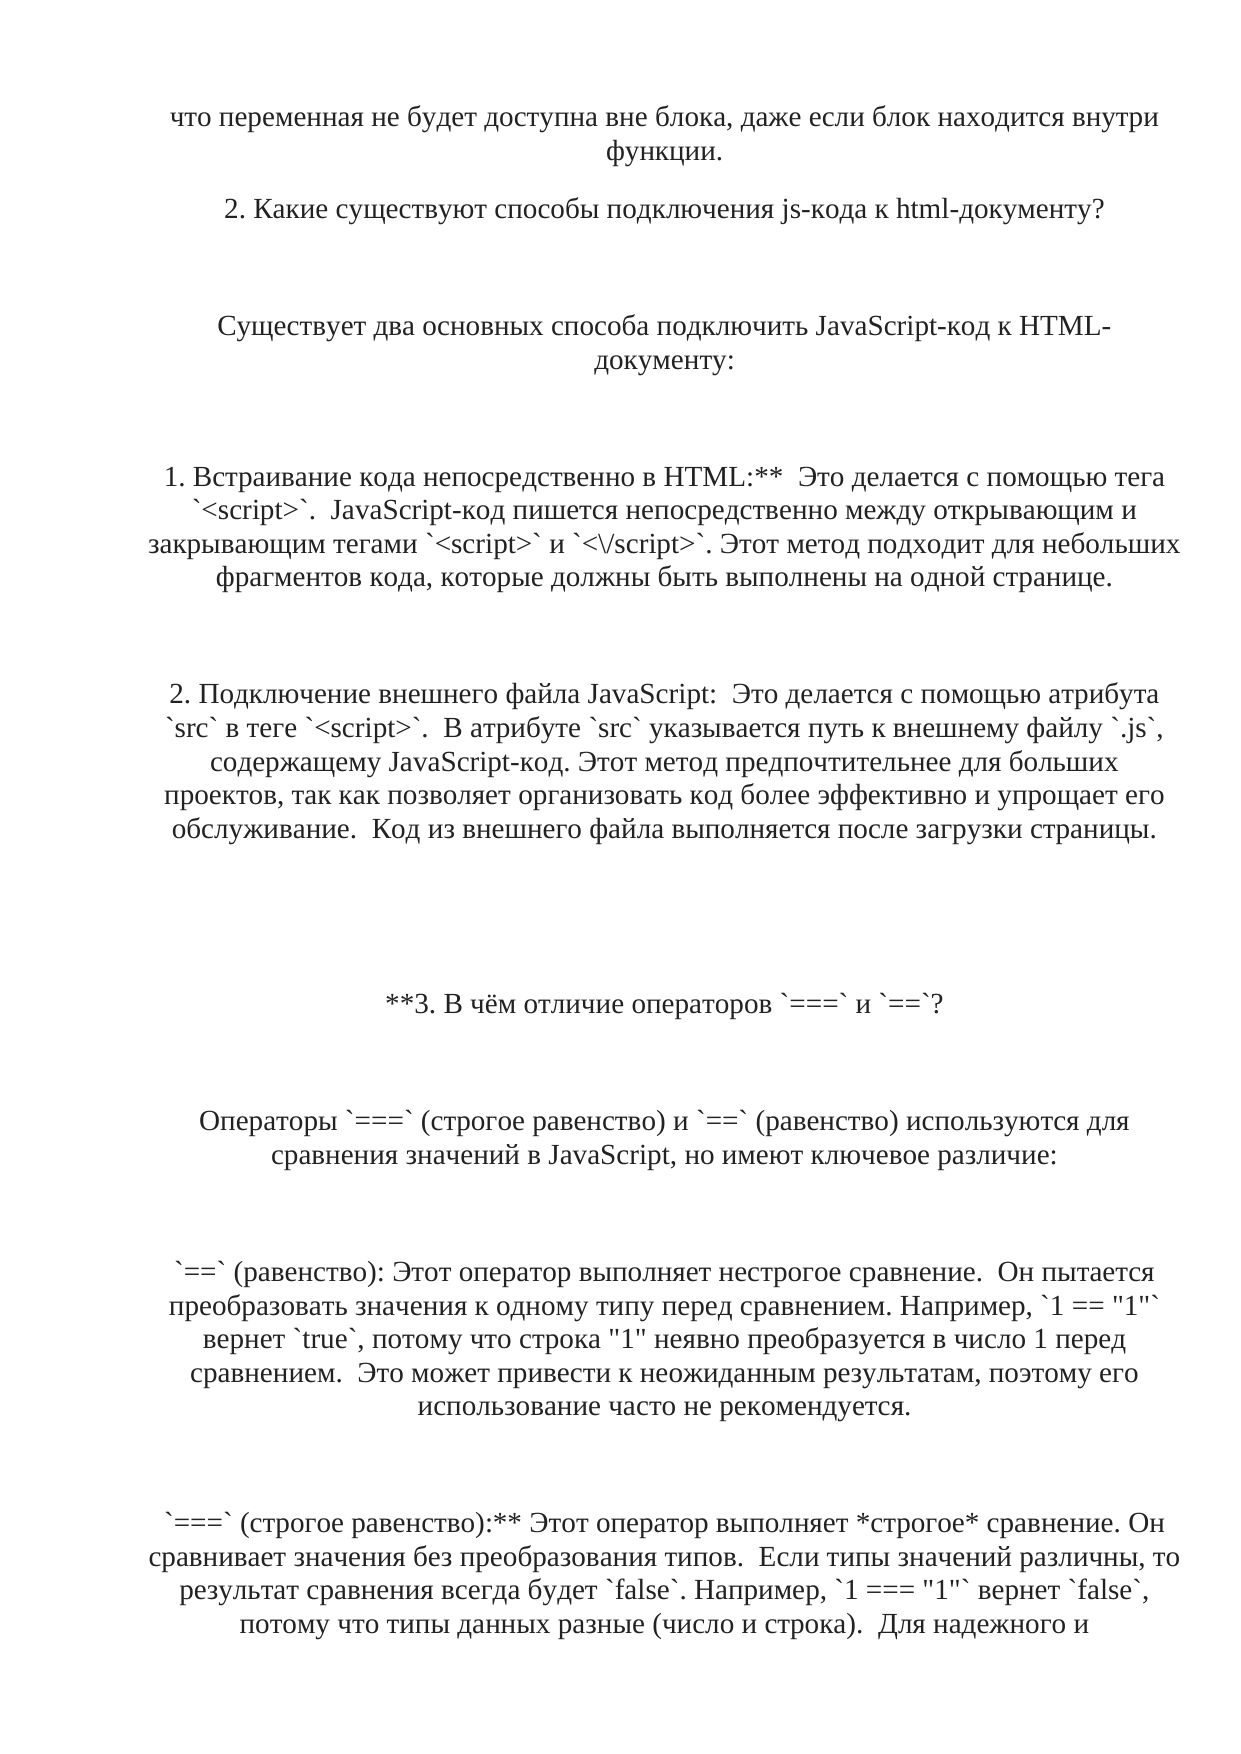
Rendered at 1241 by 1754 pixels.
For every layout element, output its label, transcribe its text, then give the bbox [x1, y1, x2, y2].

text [148, 1505, 1181, 1639]
text **3. В чём отличие операторов `===` и `==`? [148, 986, 1181, 1020]
text 2. Какие существуют способы подключения js-кода к html-документу? [148, 191, 1181, 225]
text Операторы `===` (строгое равенство) и `==` (равенство) используются для сравнения значений в JavaScript, но имеют ключевое различие: [148, 1103, 1181, 1171]
text 2. Подключение внешнего файла JavaScript: Это делается с помощью атрибута `src` в теге `<script>`. В атрибуте `src` указывается путь к внешнему файлу `.js`, содержащему JavaScript-код. Этот метод предпочтительнее для больших проектов, так как позволяет организовать код более эффективно и упрощает его обслуживание. Код из внешнего файла выполняется после загрузки страницы. [148, 677, 1181, 844]
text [148, 99, 1181, 166]
text `==` (равенство): Этот оператор выполняет нестрогое сравнение. Он пытается преобразовать значения к одному типу перед сравнением. Например, `1 == "1"` вернет `true`, потому что строка "1" неявно преобразуется в число 1 перед сравнением. Это может привести к неожиданным результатам, поэтому его использование часто не рекомендуется. [148, 1254, 1181, 1422]
text 1. Встраивание кода непосредственно в HTML:** Это делается с помощью тега `<script>`. JavaScript-код пишется непосредственно между открывающим и закрывающим тегами `<script>` и `<\/script>`. Этот метод подходит для небольших фрагментов кода, которые должны быть выполнены на одной странице. [148, 459, 1181, 593]
text Существует два основных способа подключить JavaScript-код к HTML-документу: [148, 308, 1181, 375]
